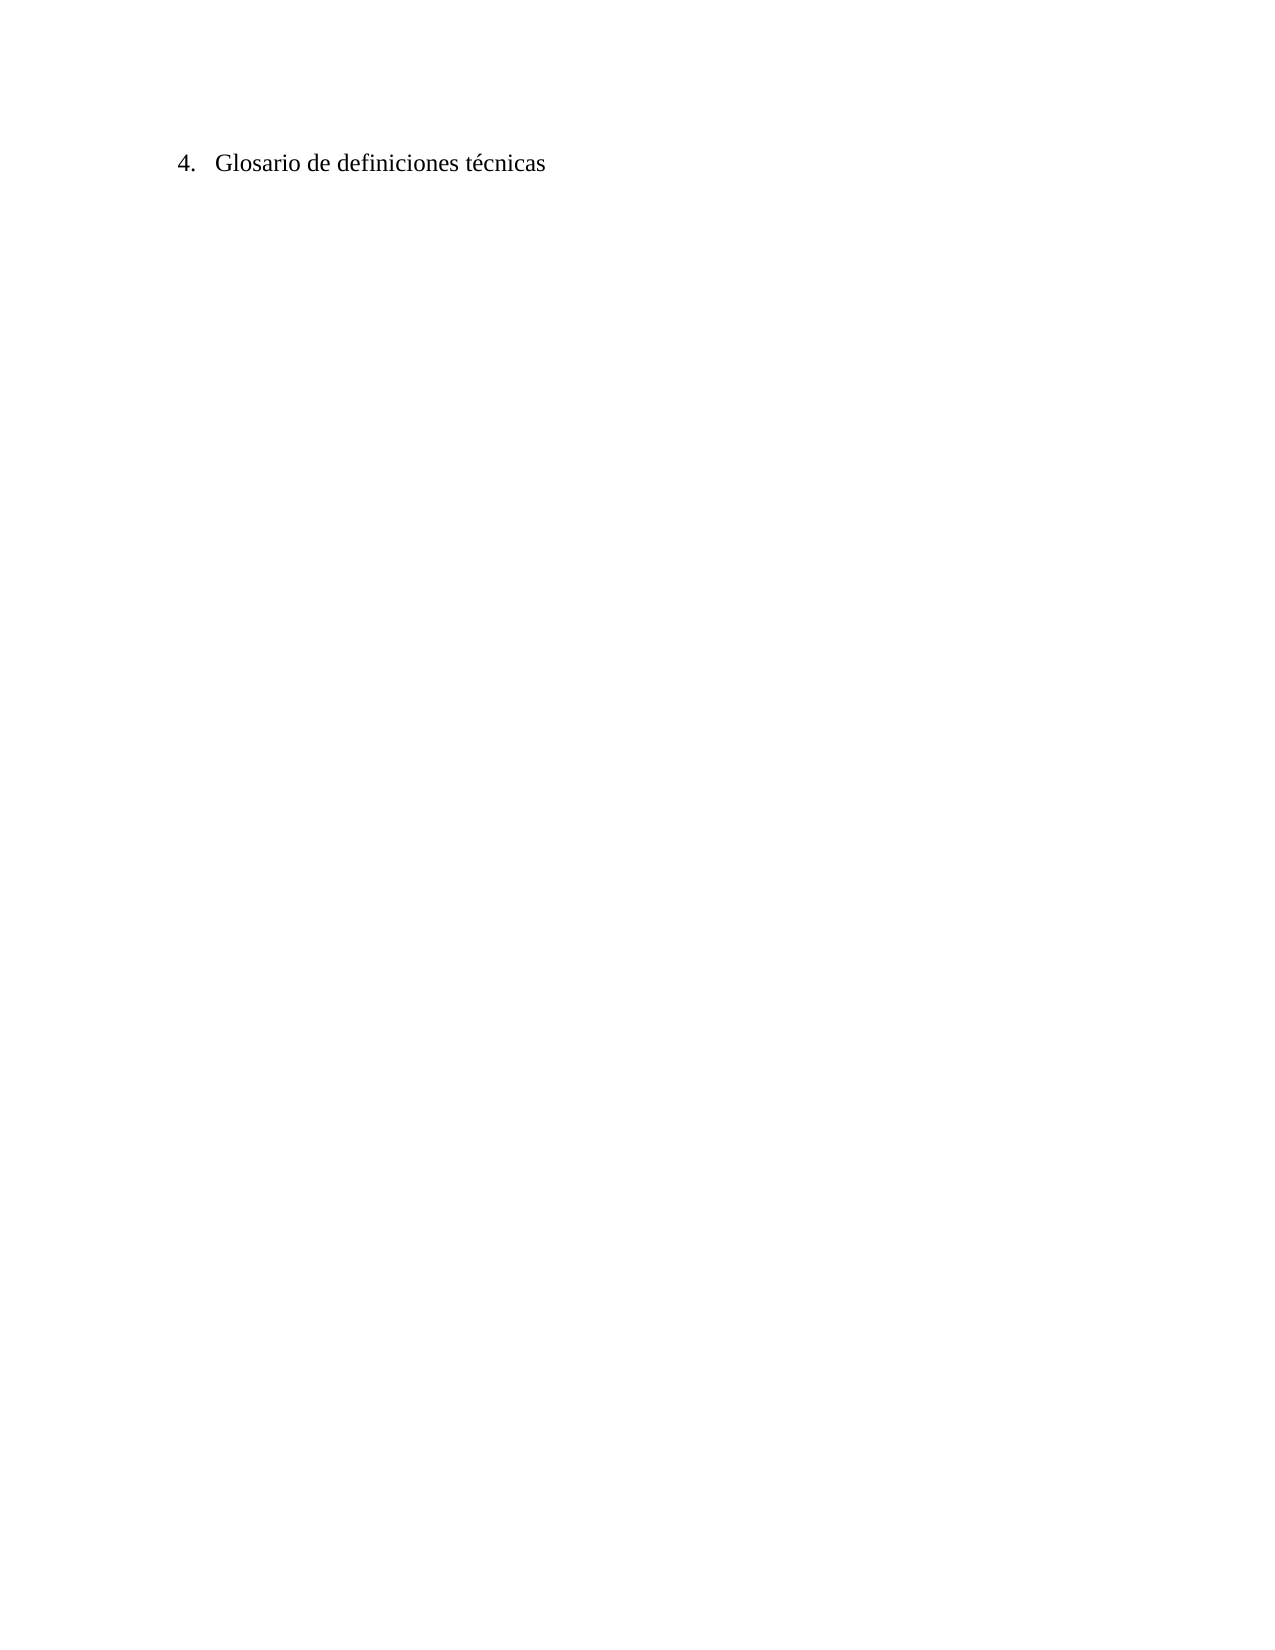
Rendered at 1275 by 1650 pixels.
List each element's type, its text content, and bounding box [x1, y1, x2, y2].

list Glosario de definiciones técnicas [177, 148, 1098, 176]
